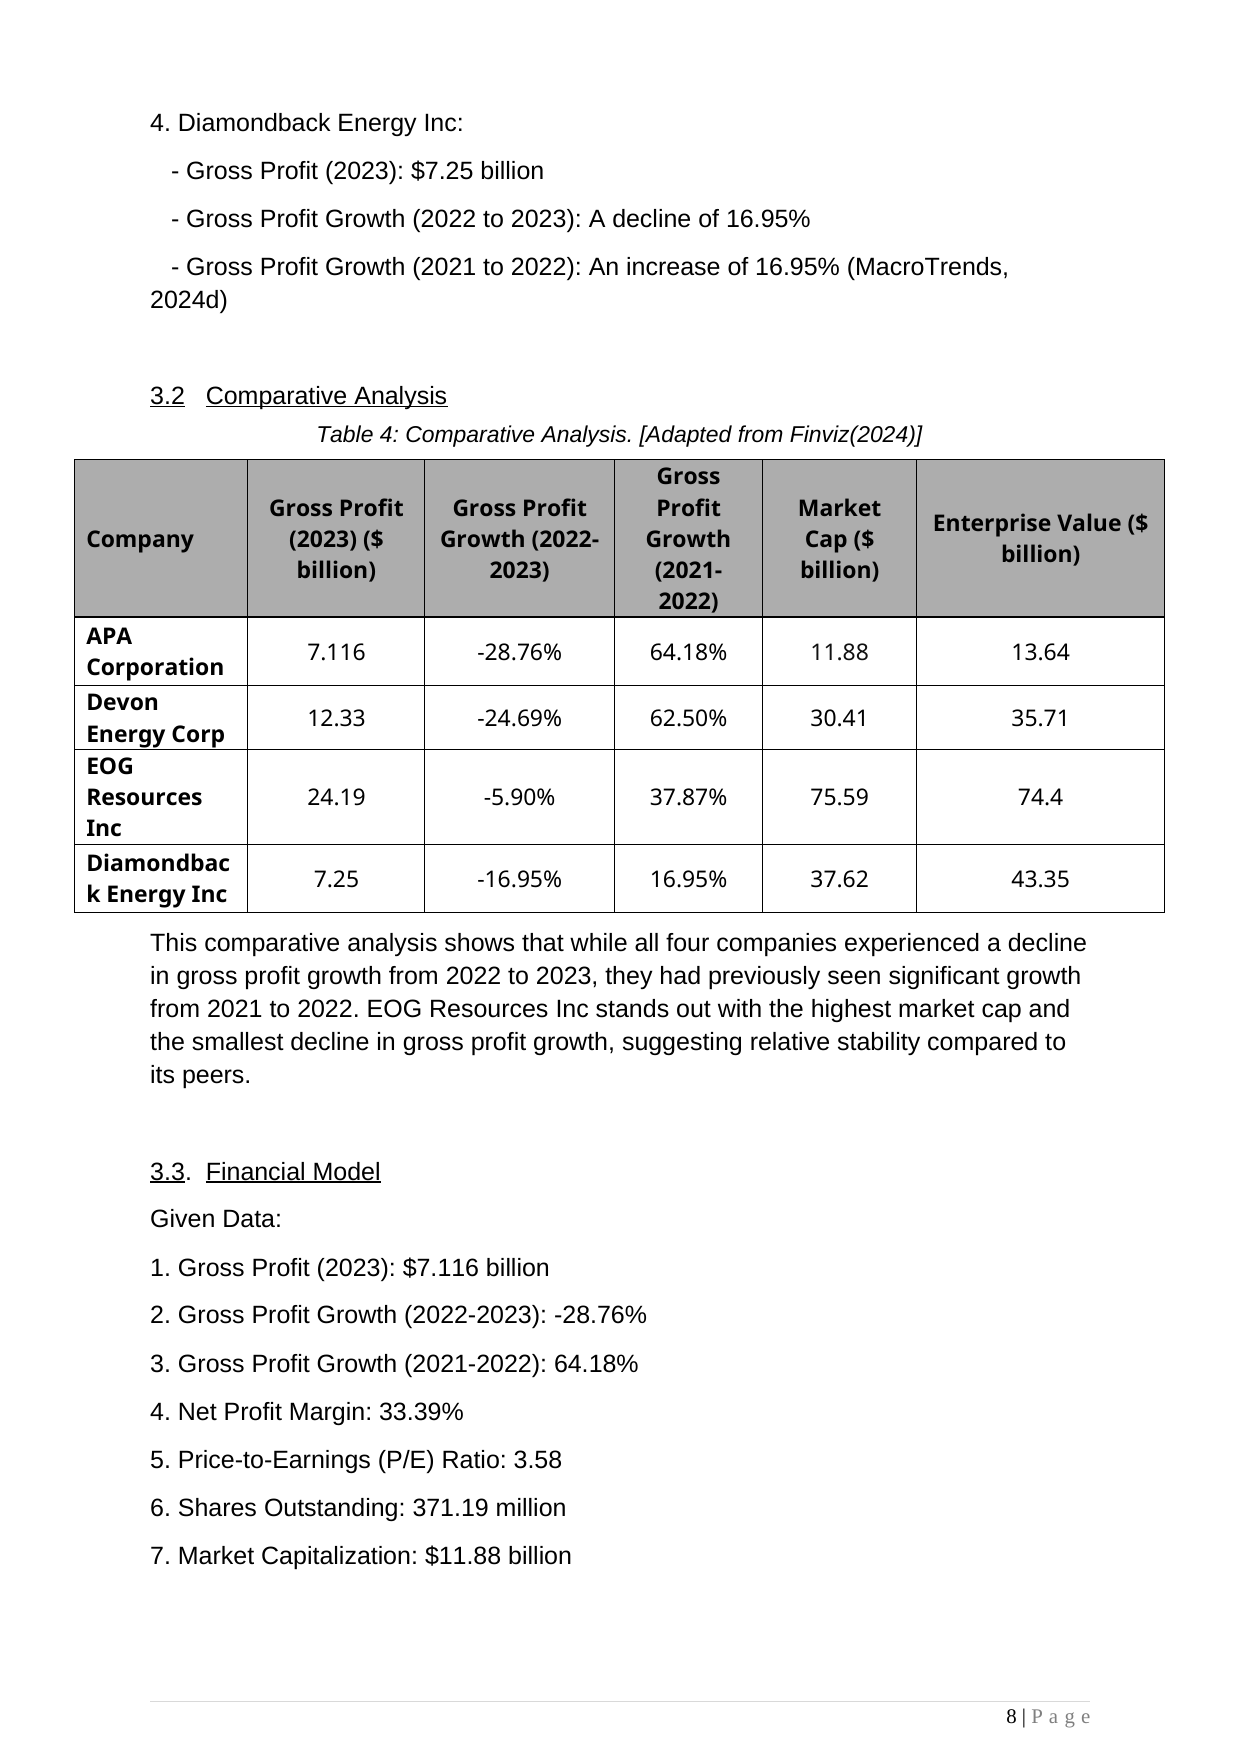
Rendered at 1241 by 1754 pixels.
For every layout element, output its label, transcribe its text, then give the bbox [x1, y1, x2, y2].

table_cell 7.25 [248, 845, 424, 912]
text This comparative analysis shows that while all four companies experienced a decline in gross profit growth from 2022 to 2023, they had previously seen significant growth from 2021 to 2022. EOG Resources Inc stands out with the highest market cap and the smallest decline in gross profit growth, suggesting relative stability compared to its peers. [150, 928, 1090, 1089]
text 3. Gross Profit Growth (2021-2022): 64.18% [150, 1348, 1090, 1377]
table_cell 11.88 [763, 618, 916, 685]
table_cell 74.4 [917, 750, 1164, 843]
table_cell 43.35 [917, 845, 1164, 912]
table_header Gross Profit (2023) ($ billion) [248, 460, 424, 616]
table_cell Diamondback Energy Inc [75, 845, 247, 912]
text - Gross Profit Growth (2022 to 2023): A decline of 16.95% [150, 204, 1090, 233]
table_cell 35.71 [917, 686, 1164, 749]
table_cell 30.41 [763, 686, 916, 749]
text 3.2 Comparative Analysis [150, 381, 1090, 410]
table_cell 12.33 [248, 686, 424, 749]
table_cell 64.18% [615, 618, 762, 685]
text 3.3. Financial Model [150, 1156, 1090, 1185]
text 1. Gross Profit (2023): $7.116 billion [150, 1252, 1090, 1281]
table_header Gross Profit Growth (2022-2023) [425, 460, 614, 616]
table_header Company [75, 460, 247, 616]
text 5. Price-to-Earnings (P/E) Ratio: 3.58 [150, 1444, 1090, 1473]
table_cell 37.87% [615, 750, 762, 843]
table_cell 75.59 [763, 750, 916, 843]
table_cell -24.69% [425, 686, 614, 749]
table_cell EOG Resources Inc [75, 750, 247, 843]
text - Gross Profit Growth (2021 to 2022): An increase of 16.95% (MacroTrends, 2024d) [150, 252, 1090, 314]
table_cell 16.95% [615, 845, 762, 912]
table_header Enterprise Value ($ billion) [917, 460, 1164, 616]
text Given Data: [150, 1204, 1090, 1233]
table_cell -5.90% [425, 750, 614, 843]
table_cell 62.50% [615, 686, 762, 749]
table_cell 37.62 [763, 845, 916, 912]
text 2. Gross Profit Growth (2022-2023): -28.76% [150, 1301, 1090, 1329]
text 7. Market Capitalization: $11.88 billion [150, 1541, 1090, 1569]
table_cell -16.95% [425, 845, 614, 912]
table_cell 13.64 [917, 618, 1164, 685]
table_header Gross Profit Growth (2021-2022) [615, 460, 762, 616]
table_cell APA Corporation [75, 618, 247, 685]
text 4. Net Profit Margin: 33.39% [150, 1397, 1090, 1425]
text 6. Shares Outstanding: 371.19 million [150, 1493, 1090, 1521]
table_cell Devon Energy Corp [75, 686, 247, 749]
text 4. Diamondback Energy Inc: [150, 108, 1090, 137]
text - Gross Profit (2023): $7.25 billion [150, 156, 1090, 184]
text Table 4: Comparative Analysis. [Adapted from Finviz(2024)] [150, 421, 1090, 448]
table_cell 24.19 [248, 750, 424, 843]
table_header Market Cap ($ billion) [763, 460, 916, 616]
table_cell 7.116 [248, 618, 424, 685]
table_cell -28.76% [425, 618, 614, 685]
